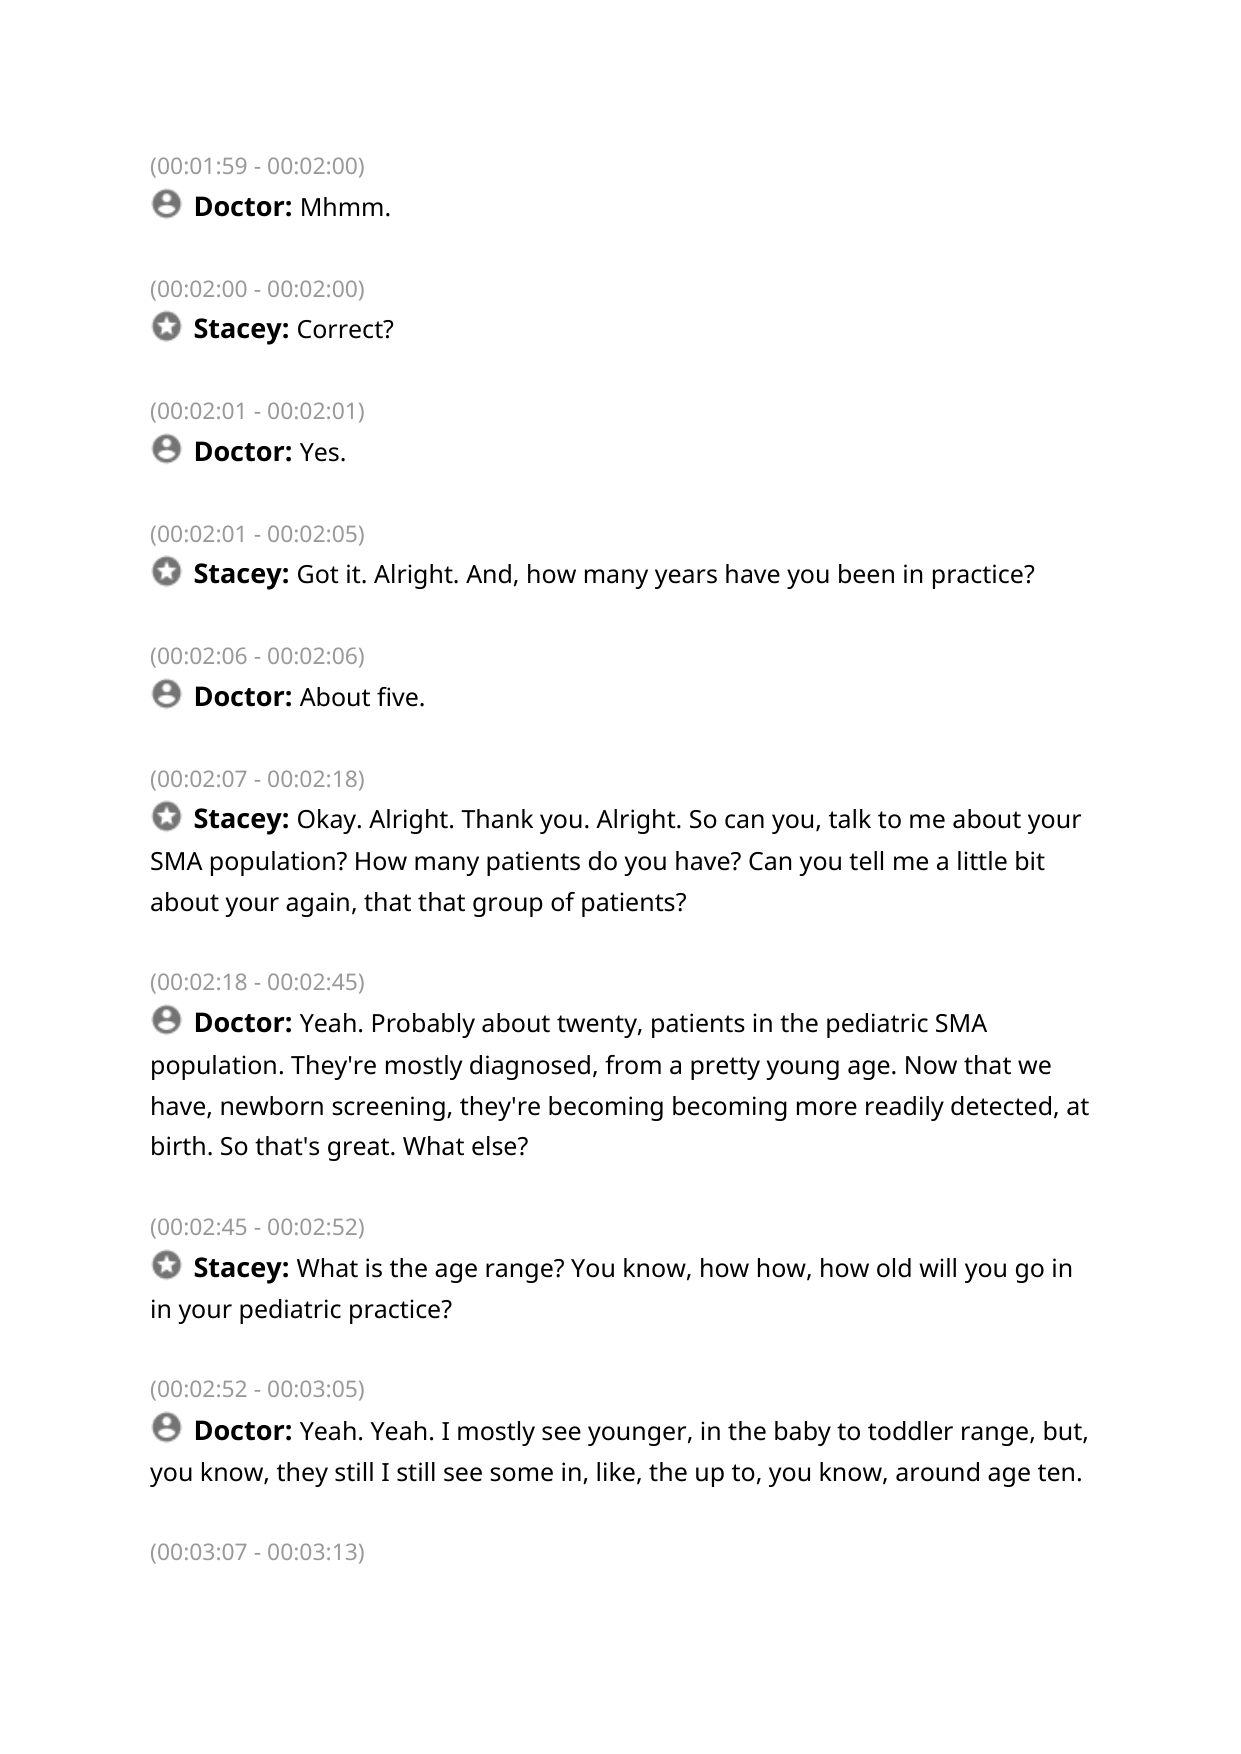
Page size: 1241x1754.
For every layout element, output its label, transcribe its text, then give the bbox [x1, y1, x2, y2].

text Stacey: Okay. Alright. Thank you. Alright. So can you, talk to me about your SMA population? How many patients do you have? Can you tell me a little bit about your again, that that group of patients? [150, 800, 1090, 918]
text Doctor: Yes. [150, 432, 1090, 469]
picture [150, 677, 184, 711]
text (00:02:06 - 00:02:06) [150, 640, 1090, 671]
text (00:02:01 - 00:02:05) [150, 517, 1090, 549]
text Stacey: Got it. Alright. And, how many years have you been in practice? [150, 555, 1090, 592]
text (00:02:52 - 00:03:05) [150, 1373, 1090, 1405]
picture [150, 554, 184, 589]
text (00:02:00 - 00:02:00) [150, 272, 1090, 304]
text (00:03:07 - 00:03:13) [150, 1536, 1090, 1567]
text (00:02:45 - 00:02:52) [150, 1211, 1090, 1242]
picture [150, 799, 184, 834]
picture [150, 1410, 184, 1445]
text (00:02:18 - 00:02:45) [150, 966, 1090, 997]
text Doctor: About five. [150, 677, 1090, 714]
text Stacey: What is the age range? You know, how how, how old will you go in in your pediatric practice? [150, 1248, 1090, 1326]
text Stacey: Correct? [150, 310, 1090, 347]
picture [150, 309, 184, 344]
text (00:01:59 - 00:02:00) [150, 150, 1090, 181]
picture [150, 187, 184, 221]
text Doctor: Yeah. Probably about twenty, patients in the pediatric SMA population. They're mostly diagnosed, from a pretty young age. Now that we have, newborn screening, they're becoming becoming more readily detected, at birth. So that's great. What else? [150, 1004, 1090, 1163]
text (00:02:01 - 00:02:01) [150, 395, 1090, 426]
text (00:02:07 - 00:02:18) [150, 762, 1090, 794]
text Doctor: Yeah. Yeah. I mostly see younger, in the baby to toddler range, but, you know, they still I still see some in, like, the up to, you know, around age ten. [150, 1411, 1090, 1489]
text Doctor: Mhmm. [150, 187, 1090, 224]
picture [150, 1003, 184, 1037]
picture [150, 432, 184, 466]
picture [150, 1248, 184, 1282]
